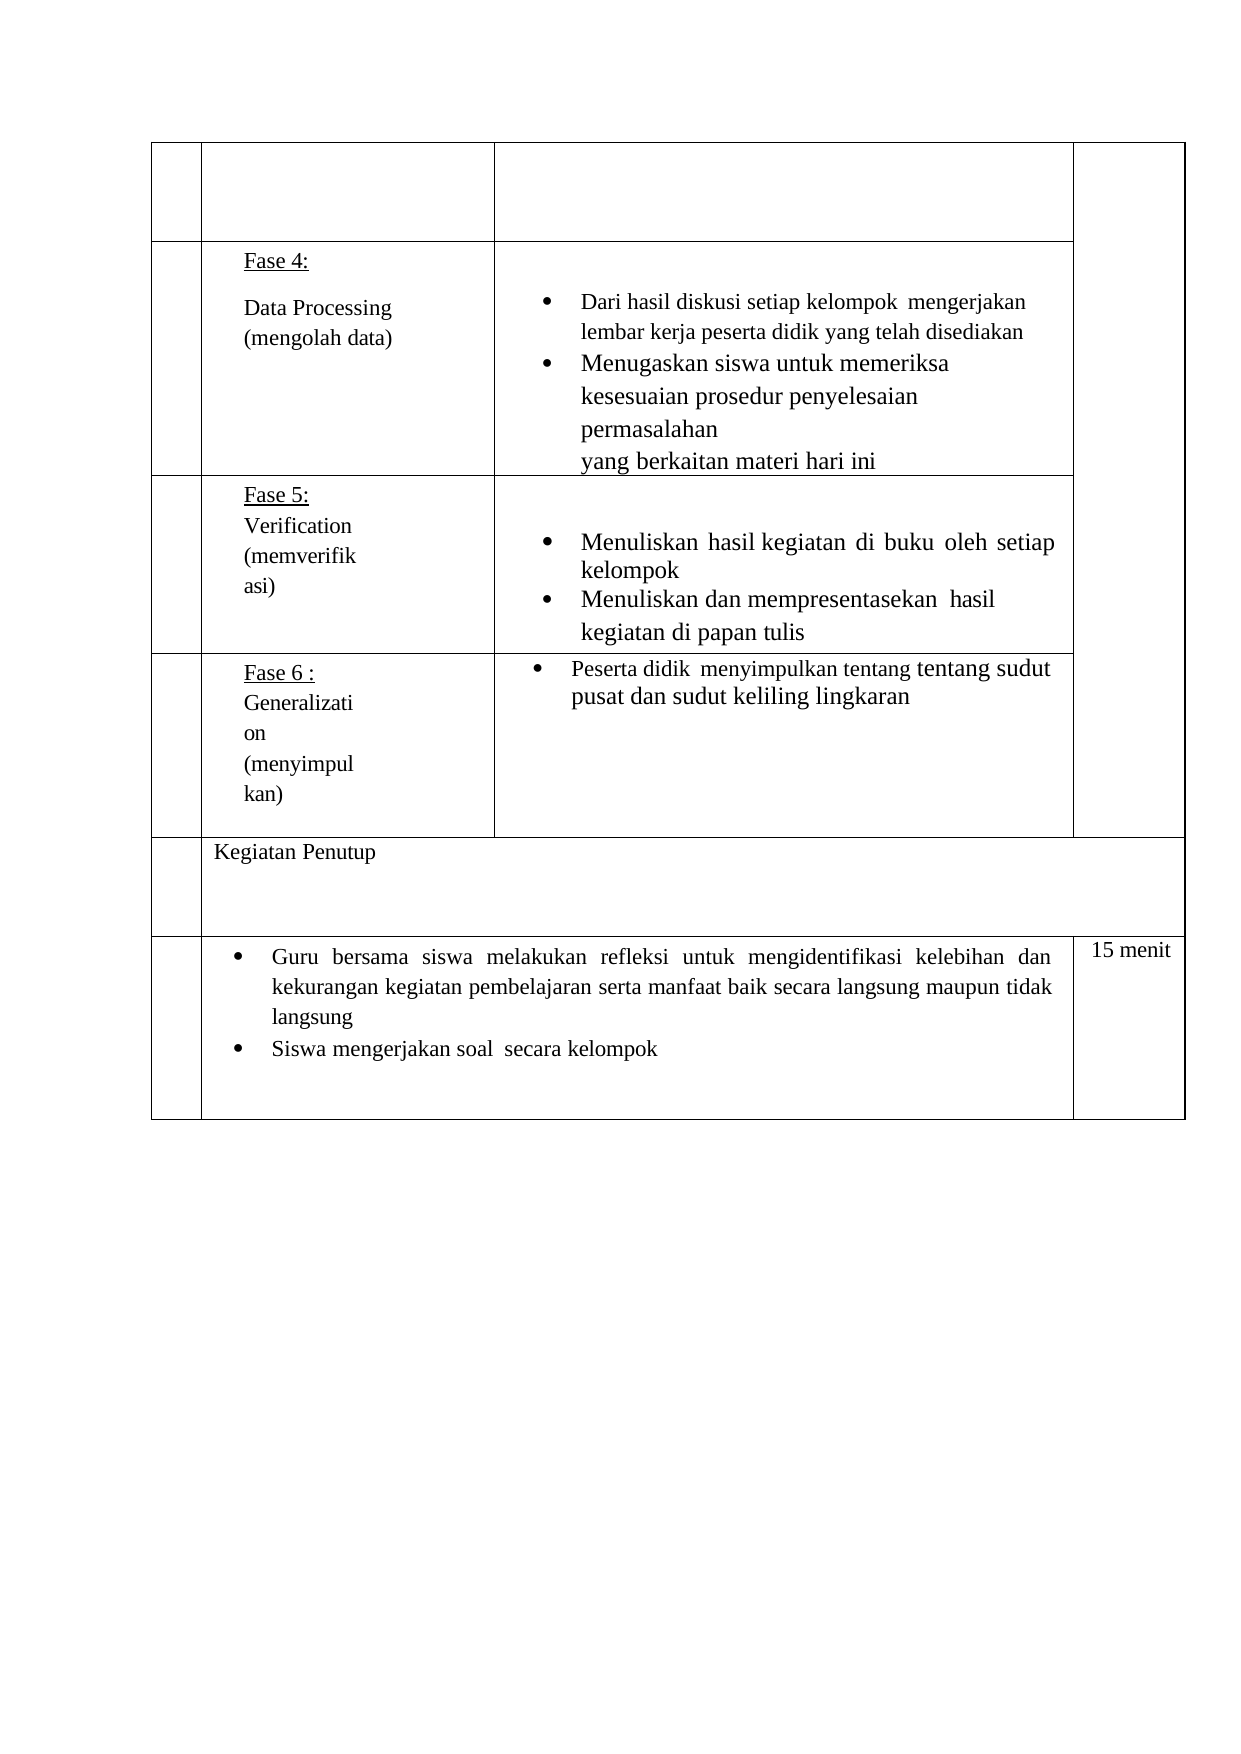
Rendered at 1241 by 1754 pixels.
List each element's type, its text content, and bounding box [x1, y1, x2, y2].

table_cell Peserta didik menyimpulkan tentang tentang sudut pusat dan sudut keliling lingkaran [495, 654, 1073, 837]
table_cell 15 menit [1074, 937, 1184, 1119]
table_cell [152, 654, 201, 837]
table_header [202, 143, 494, 241]
table_header [152, 143, 201, 241]
table_cell Fase 4: Data Processing (mengolah data) [202, 242, 494, 475]
table_cell Menuliskan hasil kegiatan di buku oleh setiap kelompok Menuliskan dan mempresentasekan hasil kegiatan di papan tulis [495, 476, 1073, 652]
table_cell [152, 242, 201, 475]
table_cell Guru bersama siswa melakukan refleksi untuk mengidentifikasi kelebihan dan kekurangan kegiatan pembelajaran serta manfaat baik secara langsung maupun tidak langsung Siswa mengerjakan soal secara kelompok [202, 937, 1073, 1119]
table_header [495, 143, 1073, 241]
table_header [1074, 143, 1184, 837]
table_cell Fase 5: Verification (memverifik asi) [202, 476, 494, 652]
table_cell [152, 476, 201, 652]
table_cell [152, 937, 201, 1119]
table_cell Kegiatan Penutup [202, 838, 1184, 936]
table_cell Dari hasil diskusi setiap kelompok mengerjakan lembar kerja peserta didik yang telah disediakan Menugaskan siswa untuk memeriksa kesesuaian prosedur penyelesaian permasalahan yang berkaitan materi hari ini [495, 242, 1073, 475]
table_cell [152, 838, 201, 936]
table_cell Fase 6 : Generalizati on (menyimpul kan) [202, 654, 494, 837]
